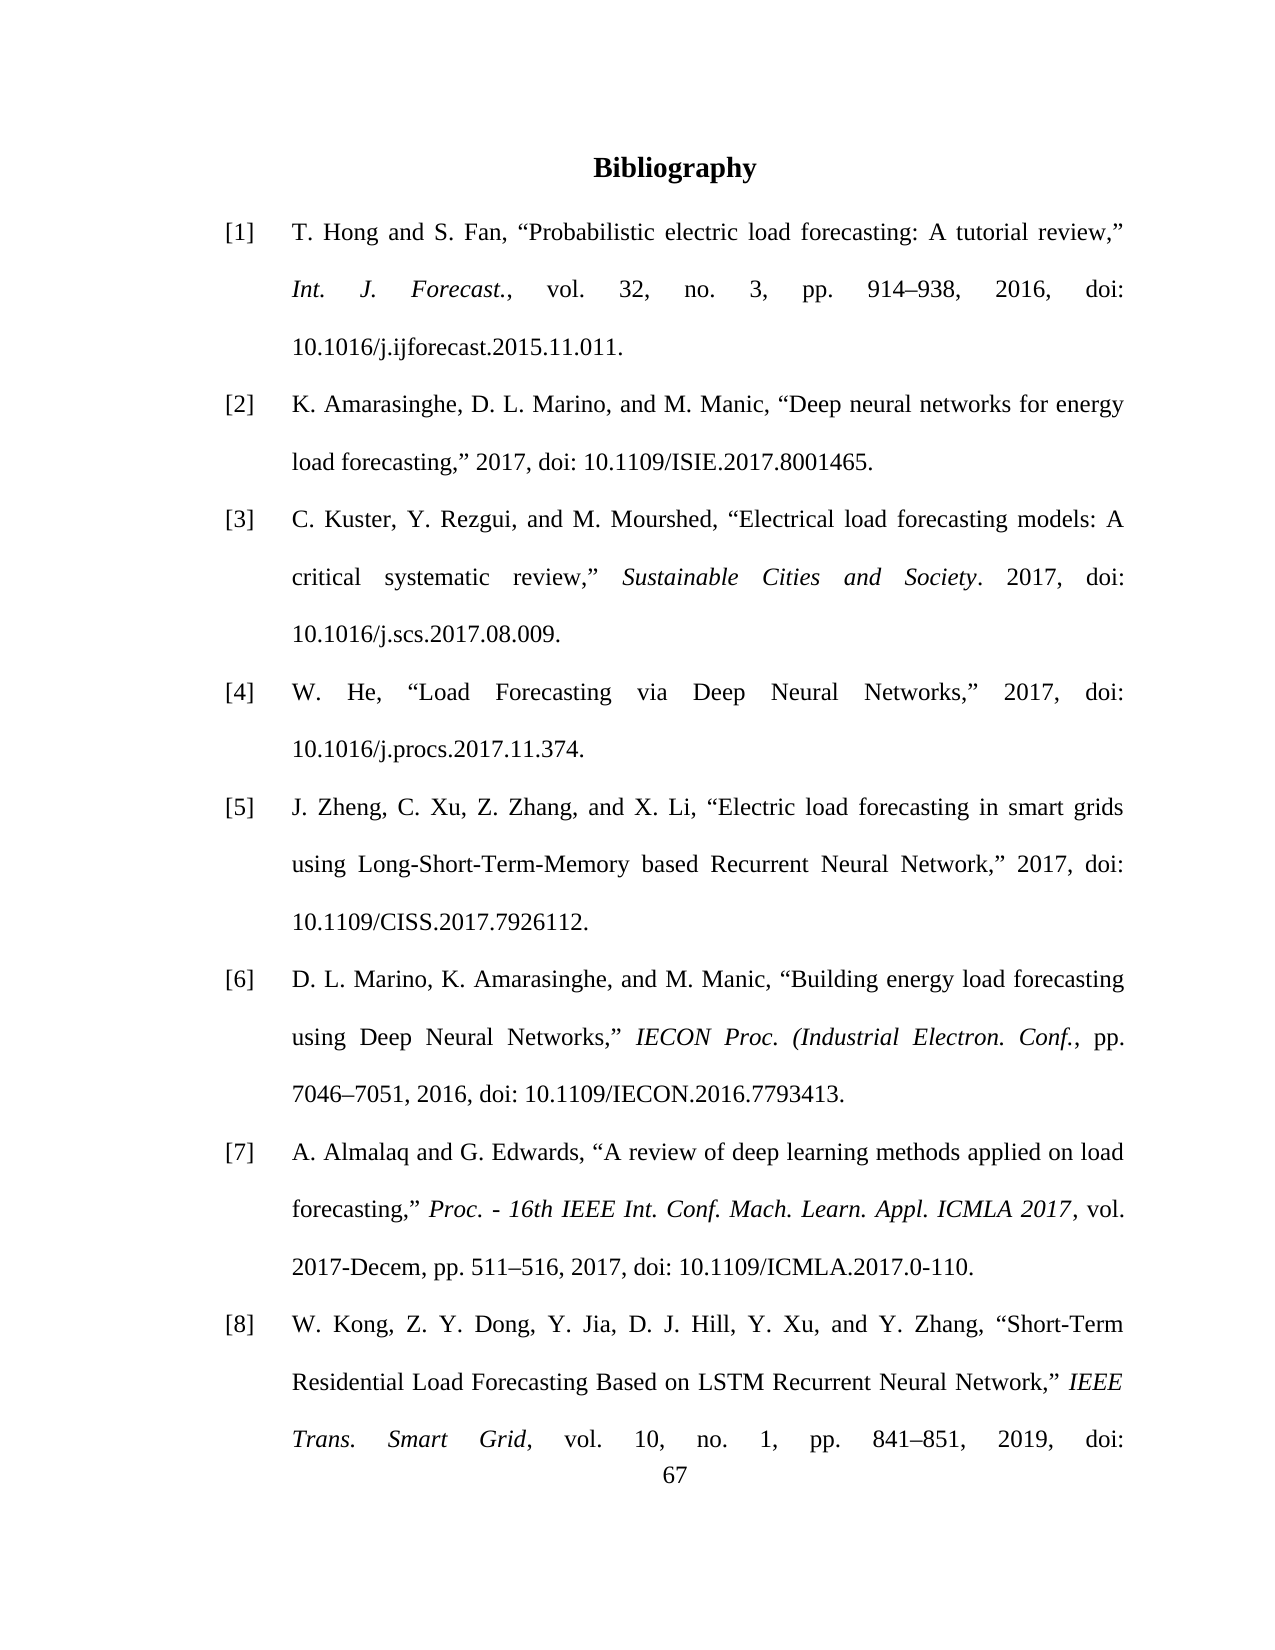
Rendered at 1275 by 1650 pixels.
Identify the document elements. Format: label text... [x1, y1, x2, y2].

text [7] A. Almalaq and G. Edwards, “A review of deep learning methods applied on load forecasting,” Proc. - 16th IEEE Int. Conf. Mach. Learn. Appl. ICMLA 2017, vol. 2017-Decem, pp. 511–516, 2017, doi: 10.1109/ICMLA.2017.0-110. [225, 1137, 1125, 1281]
text [3] C. Kuster, Y. Rezgui, and M. Mourshed, “Electrical load forecasting models: A critical systematic review,” Sustainable Cities and Society. 2017, doi: 10.1016/j.scs.2017.08.009. [225, 504, 1125, 648]
text [6] D. L. Marino, K. Amarasinghe, and M. Manic, “Building energy load forecasting using Deep Neural Networks,” IECON Proc. (Industrial Electron. Conf., pp. 7046–7051, 2016, doi: 10.1109/IECON.2016.7793413. [225, 964, 1125, 1108]
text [225, 1309, 1125, 1453]
text [2] K. Amarasinghe, D. L. Marino, and M. Manic, “Deep neural networks for energy load forecasting,” 2017, doi: 10.1109/ISIE.2017.8001465. [225, 389, 1125, 476]
text [1] T. Hong and S. Fan, “Probabilistic electric load forecasting: A tutorial review,” Int. J. Forecast., vol. 32, no. 3, pp. 914–938, 2016, doi: 10.1016/j.ijforecast.2015.11.011. [225, 217, 1125, 361]
text [4] W. He, “Load Forecasting via Deep Neural Networks,” 2017, doi: 10.1016/j.procs.2017.11.374. [225, 677, 1125, 763]
text [5] J. Zheng, C. Xu, Z. Zhang, and X. Li, “Electric load forecasting in smart grids using Long-Short-Term-Memory based Recurrent Neural Network,” 2017, doi: 10.1109/CISS.2017.7926112. [225, 792, 1125, 936]
text Bibliography [225, 150, 1125, 183]
